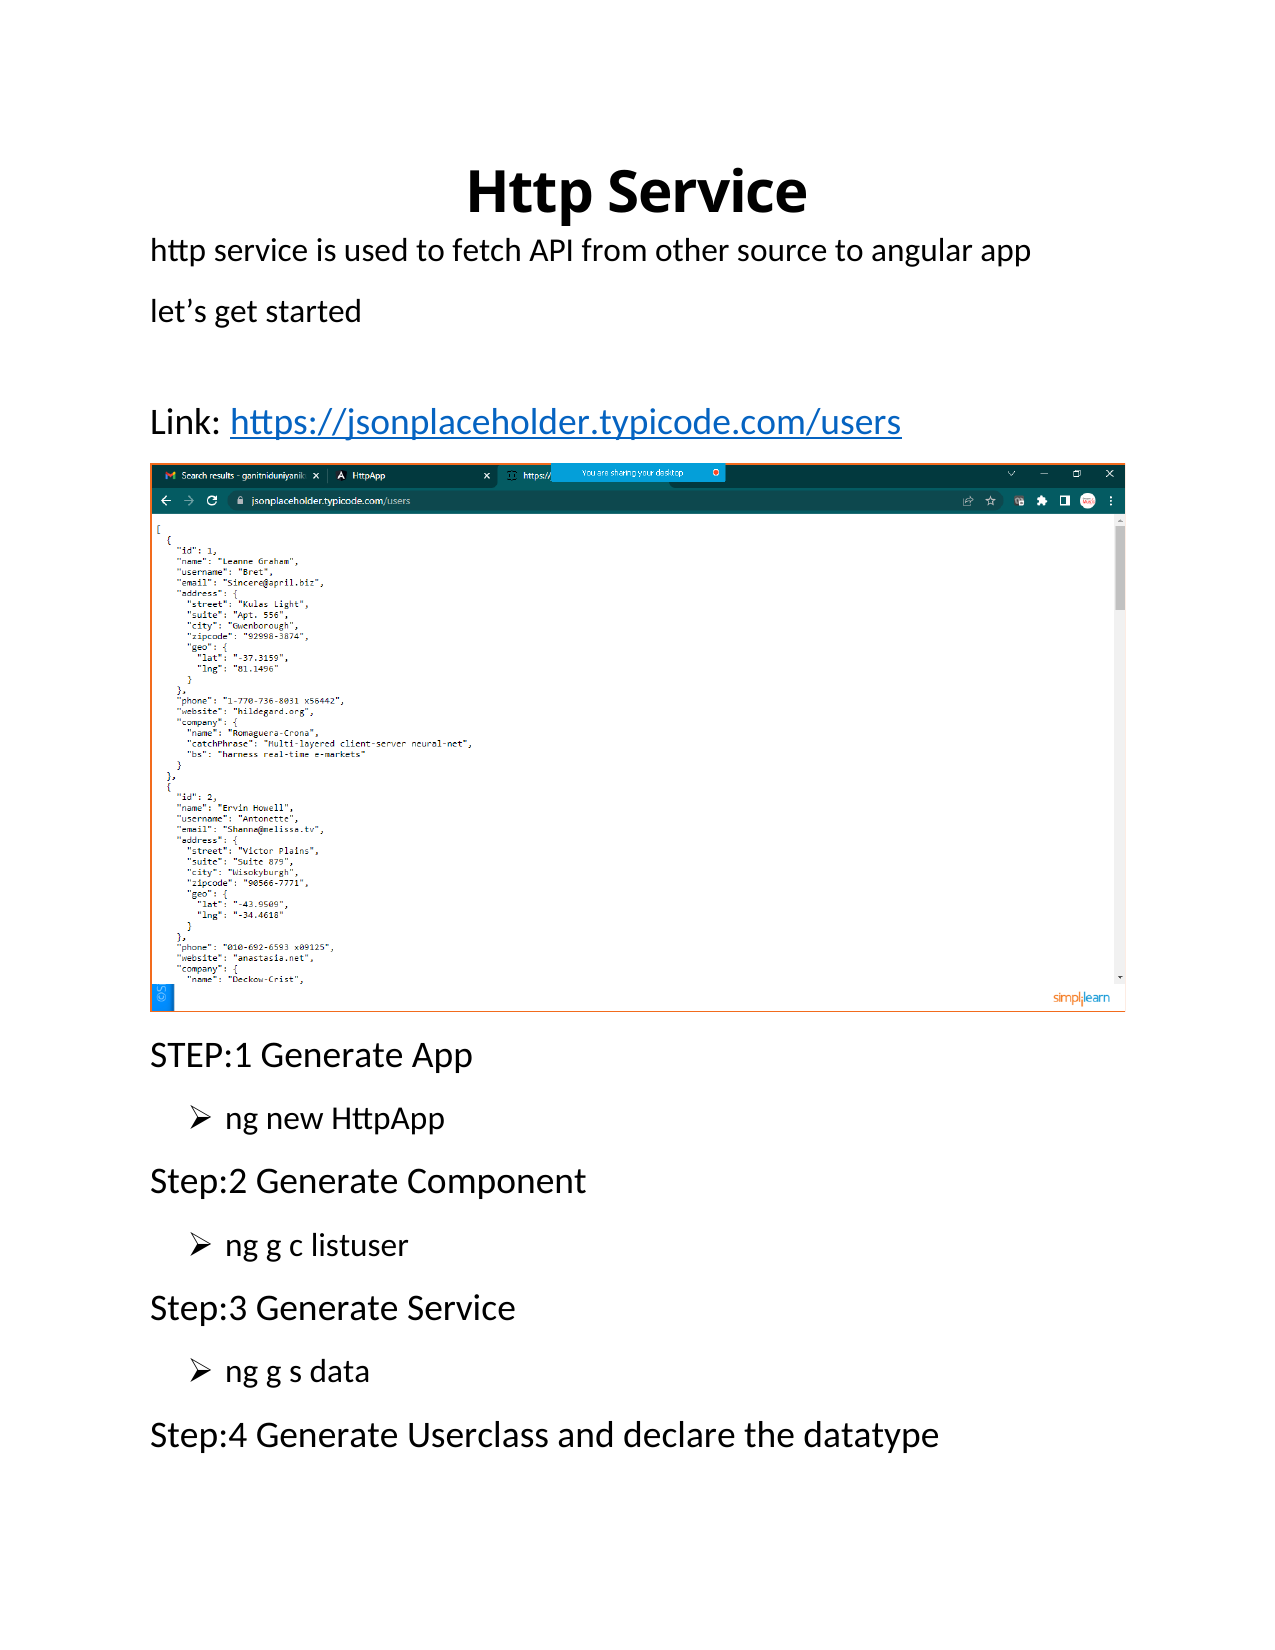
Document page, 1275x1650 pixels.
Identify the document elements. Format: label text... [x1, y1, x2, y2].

text STEP:1 Generate App [150, 1031, 1125, 1077]
list ng g c listuser [187, 1224, 1125, 1264]
title Http Service [150, 150, 1125, 229]
picture [150, 463, 1125, 1012]
text Link: https://jsonplaceholder.typicode.com/users [150, 398, 1125, 443]
text Step:4 Generate Userclass and declare the datatype [150, 1411, 1125, 1457]
list ng g s data [187, 1350, 1125, 1391]
list ng new HttpApp [187, 1097, 1125, 1138]
text Step:2 Generate Component [150, 1157, 1125, 1203]
text let’s get started [150, 290, 1125, 331]
text http service is used to fetch API from other source to angular app [150, 229, 1125, 270]
text Step:3 Generate Service [150, 1284, 1125, 1330]
